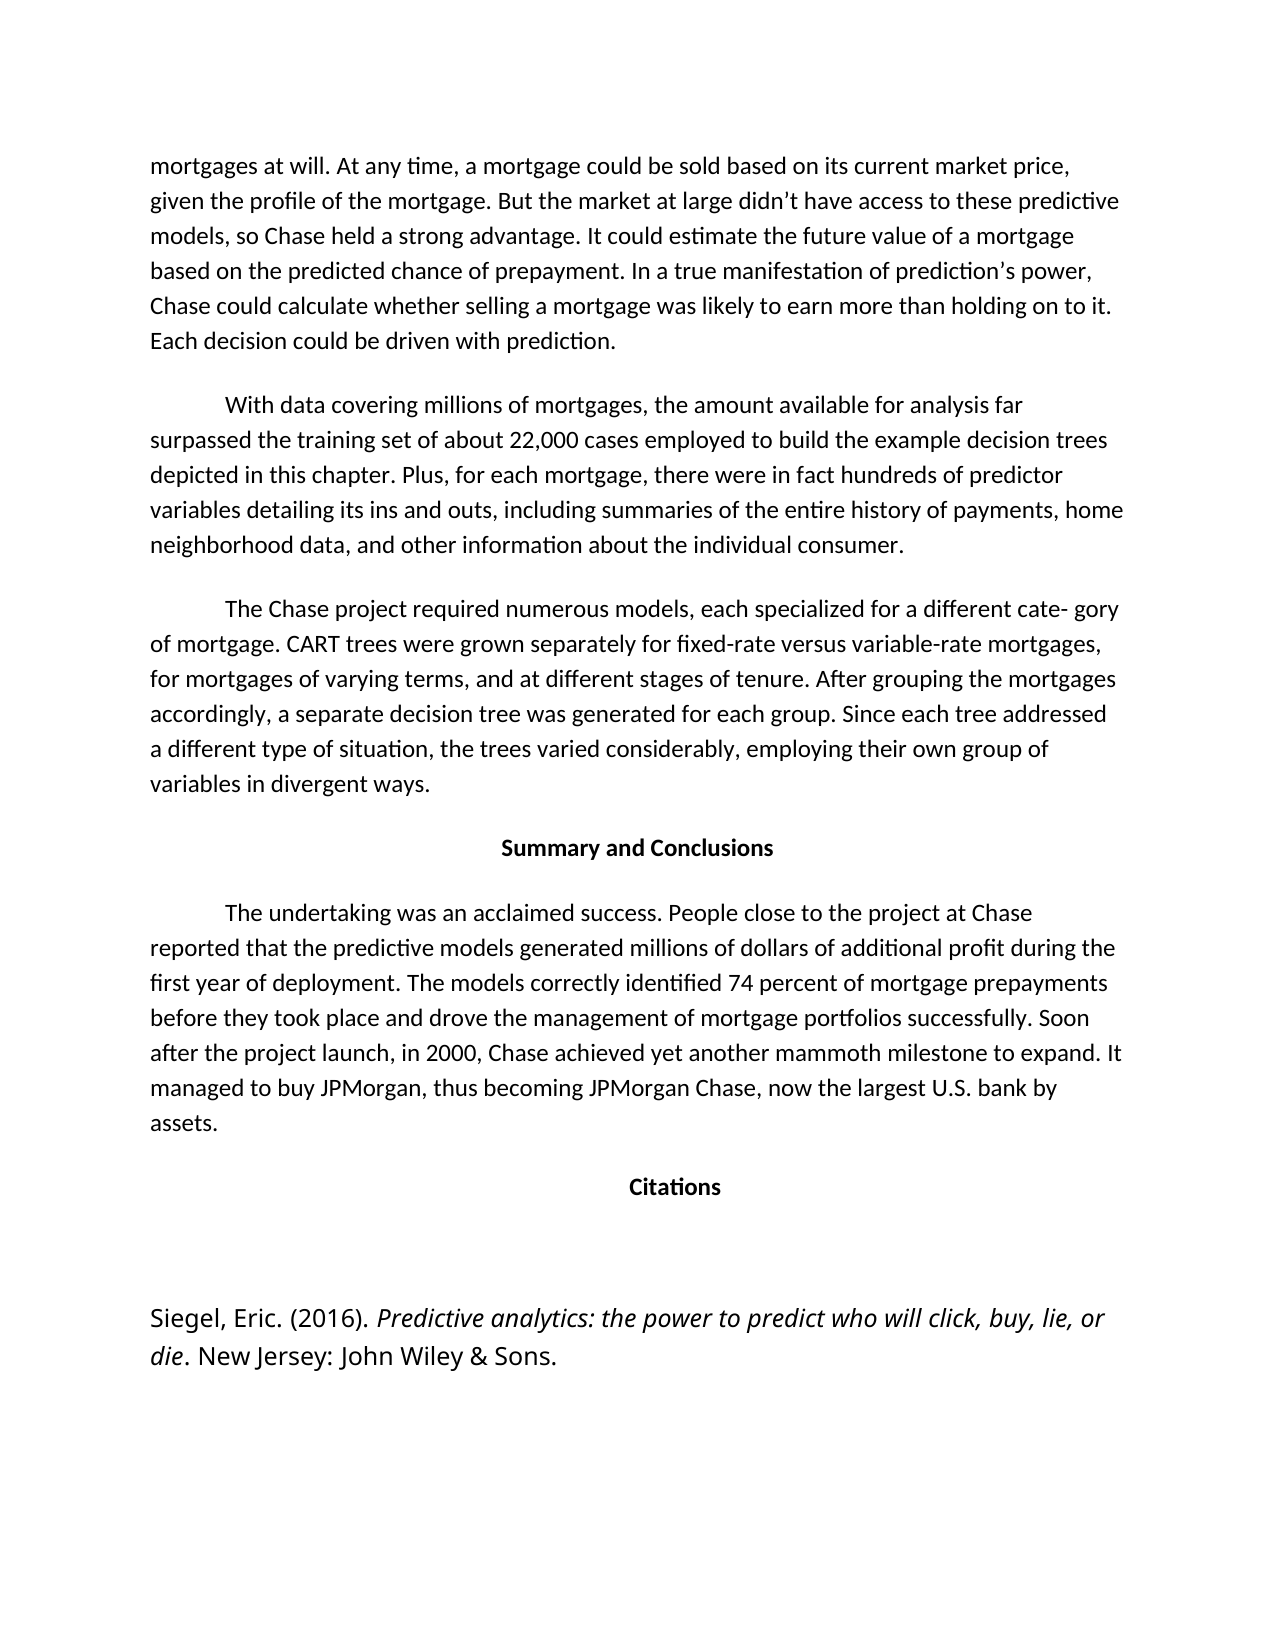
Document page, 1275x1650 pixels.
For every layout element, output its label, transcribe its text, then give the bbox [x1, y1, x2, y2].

text Summary and Conclusions [150, 832, 1125, 863]
text Citations [150, 1171, 1125, 1201]
text With data covering millions of mortgages, the amount available for analysis far surpassed the training set of about 22,000 cases employed to build the example decision trees depicted in this chapter. Plus, for each mortgage, there were in fact hundreds of predictor variables detailing its ins and outs, including summaries of the entire history of payments, home neighborhood data, and other information about the individual consumer. [150, 389, 1125, 560]
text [150, 150, 1125, 356]
text Siegel, Eric. (2016). Predictive analytics: the power to predict who will click, buy, lie, or die. New Jersey: John Wiley & Sons. [150, 1297, 1125, 1374]
text The Chase project required numerous models, each specialized for a different cate- gory of mortgage. CART trees were grown separately for fixed-rate versus variable-rate mortgages, for mortgages of varying terms, and at different stages of tenure. After grouping the mortgages accordingly, a separate decision tree was generated for each group. Since each tree addressed a different type of situation, the trees varied considerably, employing their own group of variables in divergent ways. [150, 593, 1125, 799]
text The undertaking was an acclaimed success. People close to the project at Chase reported that the predictive models generated millions of dollars of additional profit during the first year of deployment. The models correctly identified 74 percent of mortgage prepayments before they took place and drove the management of mortgage portfolios successfully. Soon after the project launch, in 2000, Chase achieved yet another mammoth milestone to expand. It managed to buy JPMorgan, thus becoming JPMorgan Chase, now the largest U.S. bank by assets. [150, 897, 1125, 1137]
